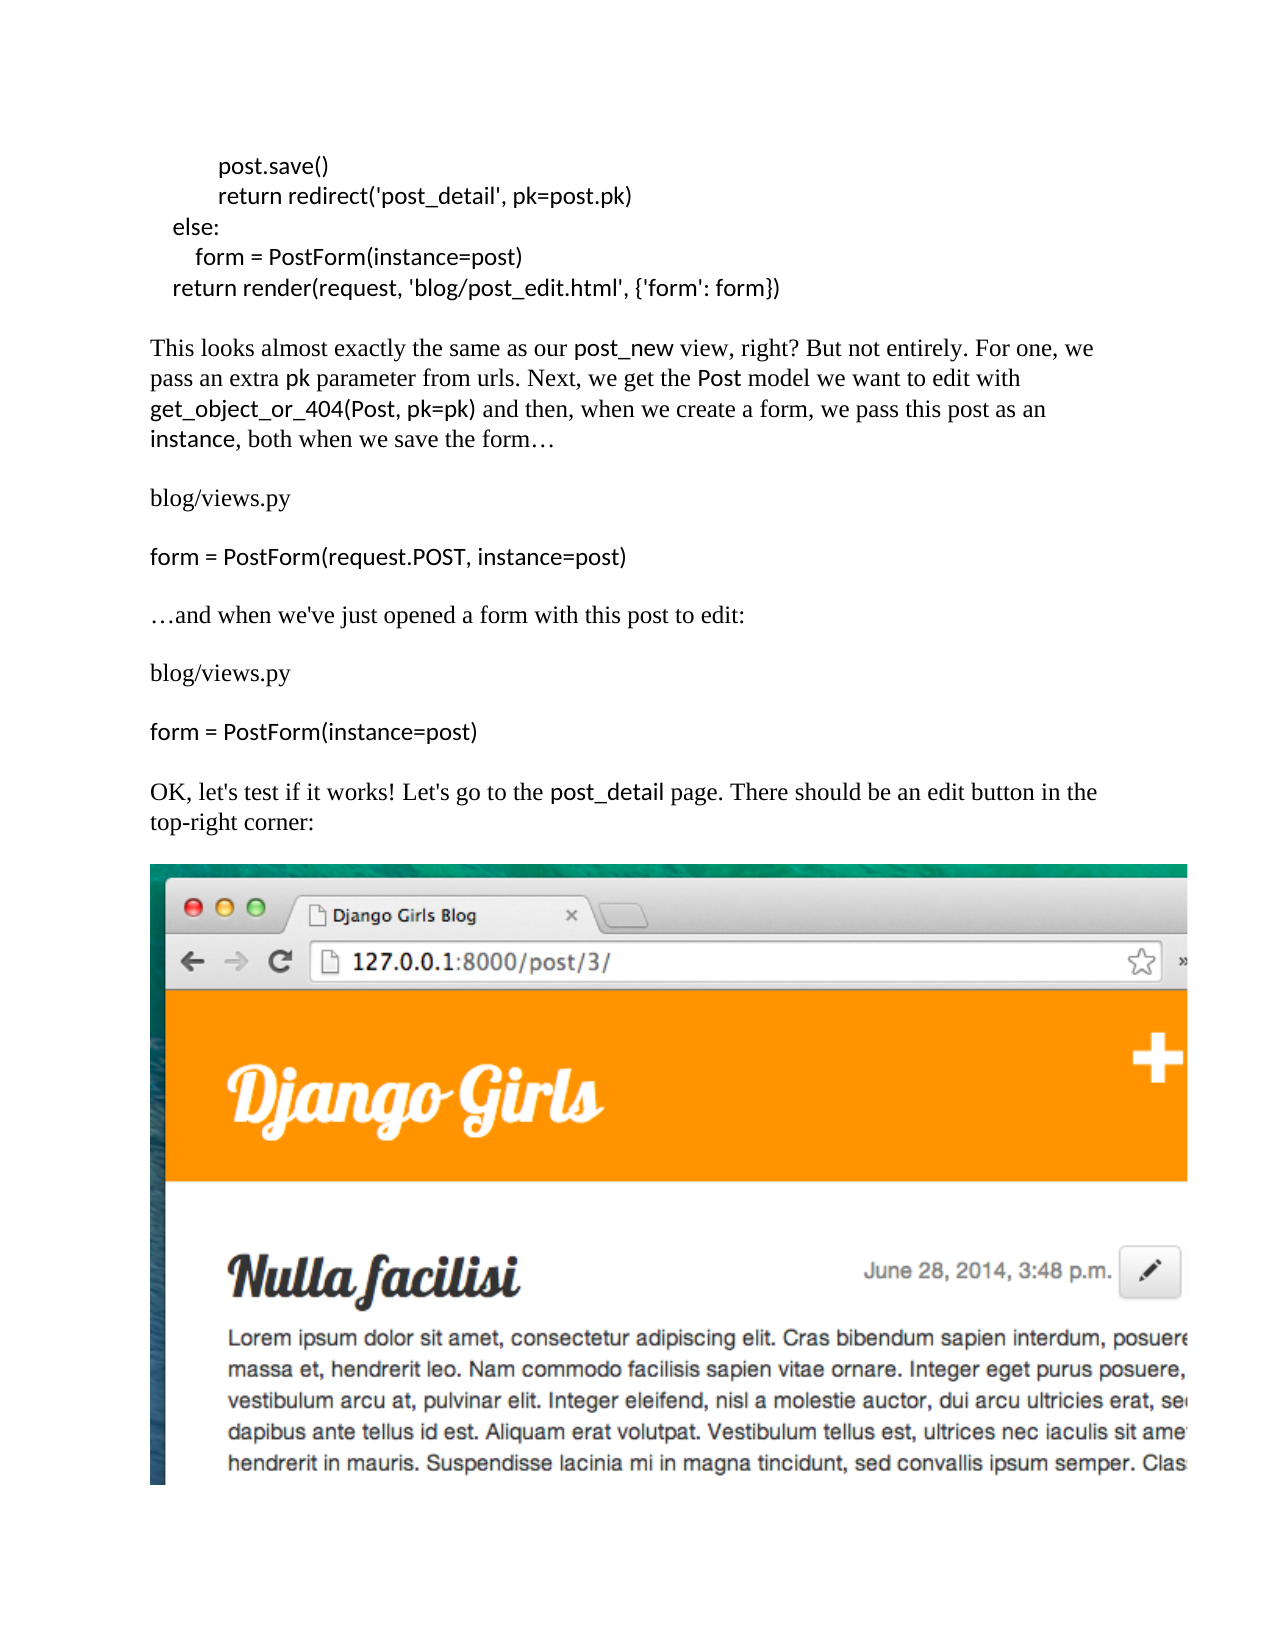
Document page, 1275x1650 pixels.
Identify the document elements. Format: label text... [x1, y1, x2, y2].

text blog/views.py [150, 483, 1125, 512]
text blog/views.py [150, 658, 1125, 687]
text OK, let's test if it works! Let's go to the post_detail page. There should be an edit button in the top-right corner: [150, 776, 1125, 835]
text This looks almost exactly the same as our post_new view, right? But not entirely. For one, we pass an extra pk parameter from urls. Next, we get the Post model we want to edit with get_object_or_404(Post, pk=pk) and then, when we create a form, we pass this post as an instance, both when we save the form… [150, 332, 1125, 454]
picture [150, 864, 1188, 1485]
text else: [150, 211, 1125, 242]
text …and when we've just opened a form with this post to edit: [150, 601, 1125, 629]
text return redirect('post_detail', pk=post.pk) [150, 181, 1125, 211]
text post.save() [150, 150, 1125, 181]
text form = PostForm(instance=post) [150, 716, 1125, 747]
text form = PostForm(instance=post) [150, 242, 1125, 272]
text form = PostForm(request.POST, instance=post) [150, 541, 1125, 571]
text return render(request, 'blog/post_edit.html', {'form': form}) [150, 272, 1125, 303]
